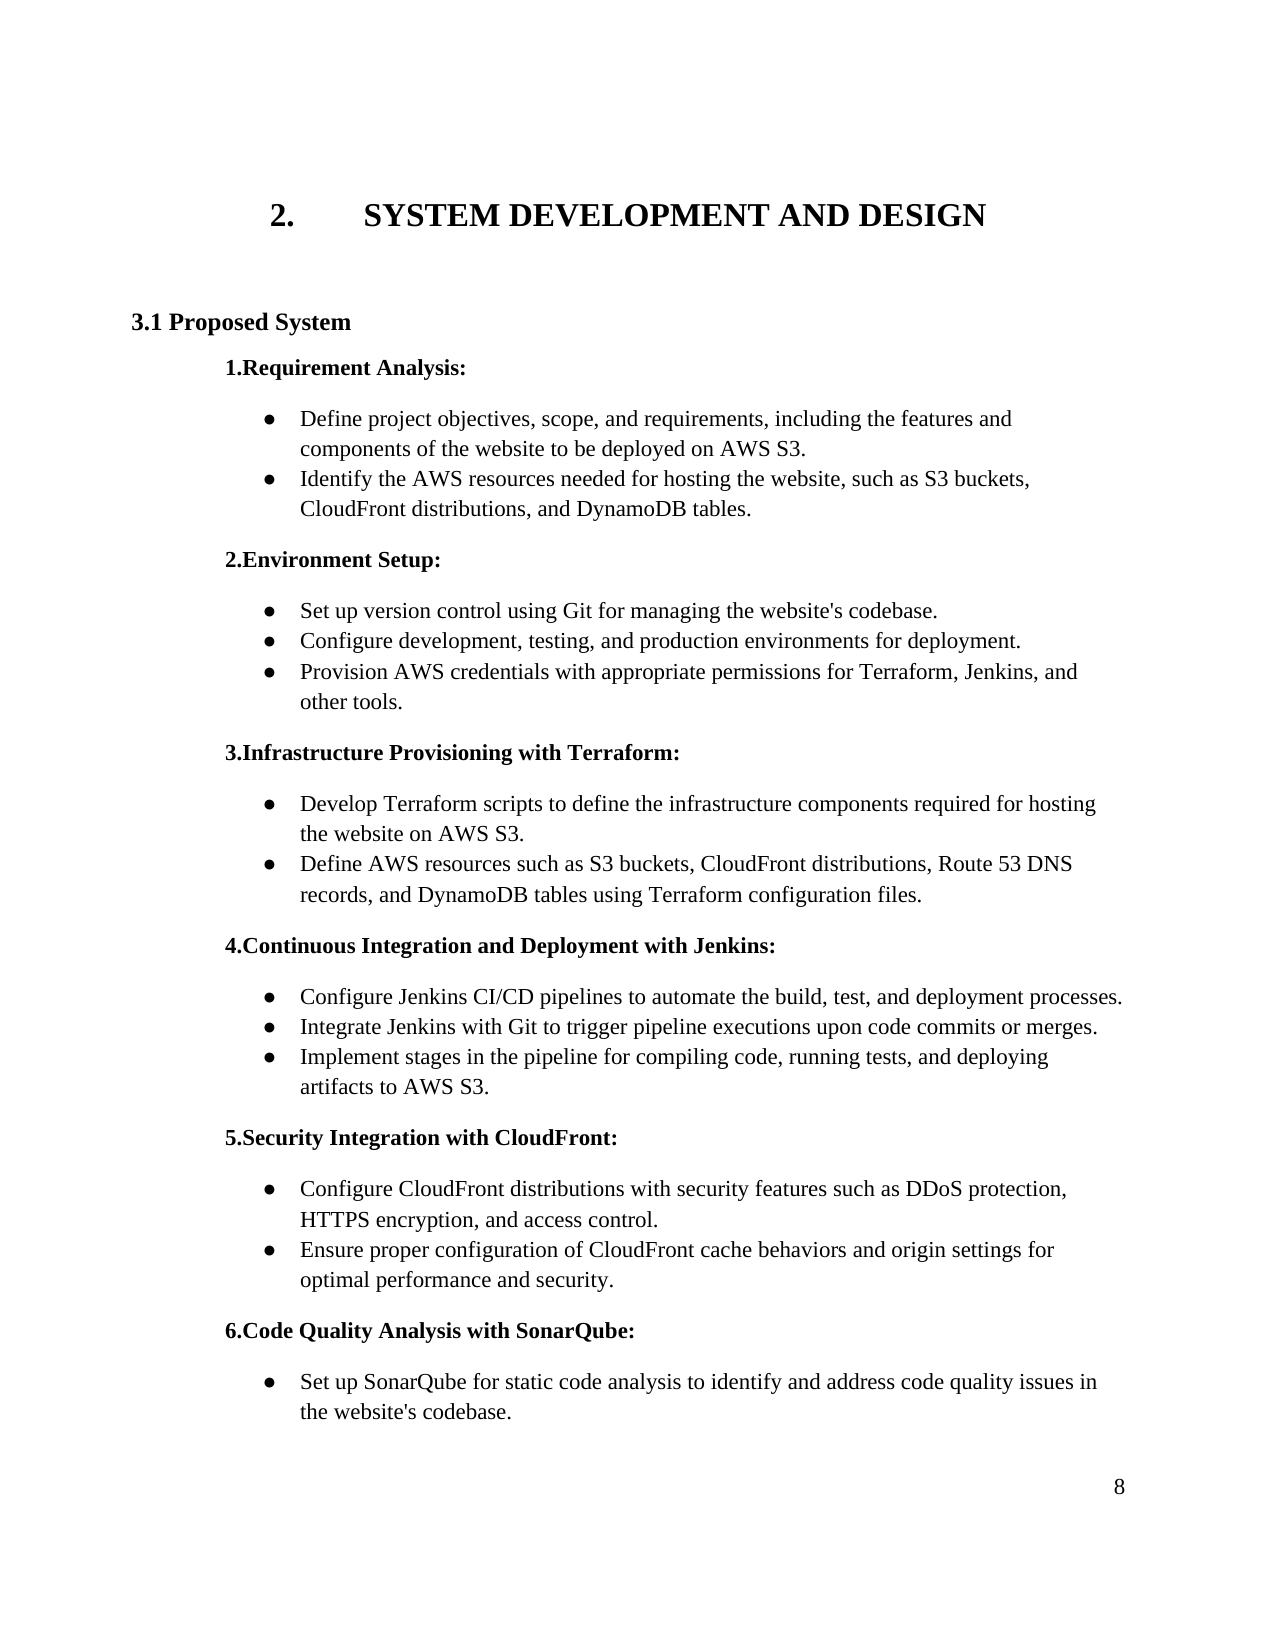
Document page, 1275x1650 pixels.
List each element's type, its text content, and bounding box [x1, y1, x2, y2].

list Provision AWS credentials with appropriate permissions for Terraform, Jenkins, and other tools. [262, 658, 1125, 714]
list Integrate Jenkins with Git to trigger pipeline executions upon code commits or merges. [262, 1013, 1125, 1039]
subtitle 3.1 Proposed System [131, 307, 1125, 336]
list Develop Terraform scripts to define the infrastructure components required for hosting the website on AWS S3. [262, 790, 1125, 847]
subtitle SYSTEM DEVELOPMENT AND DESIGN [131, 196, 1125, 234]
text 4.Continuous Integration and Deployment with Jenkins: [225, 932, 1125, 958]
text 6.Code Quality Analysis with SonarQube: [225, 1317, 1125, 1343]
list Define project objectives, scope, and requirements, including the features and components of the website to be deployed on AWS S3. [262, 405, 1125, 461]
text 2.Environment Setup: [225, 546, 1125, 573]
text 3.Infrastructure Provisioning with Terraform: [225, 739, 1125, 765]
text 1.Requirement Analysis: [225, 354, 1125, 380]
list Configure Jenkins CI/CD pipelines to automate the build, test, and deployment processes. [262, 983, 1125, 1009]
text 5.Security Integration with CloudFront: [225, 1124, 1125, 1151]
list Configure development, testing, and production environments for deployment. [262, 628, 1125, 654]
list Configure CloudFront distributions with security features such as DDoS protection, HTTPS encryption, and access control. [262, 1176, 1125, 1232]
list Implement stages in the pipeline for compiling code, running tests, and deploying artifacts to AWS S3. [262, 1043, 1125, 1100]
list Ensure proper configuration of CloudFront cache behaviors and origin settings for optimal performance and security. [262, 1236, 1125, 1292]
list Define AWS resources such as S3 buckets, CloudFront distributions, Route 53 DNS records, and DynamoDB tables using Terraform configuration files. [262, 851, 1125, 907]
list Identify the AWS resources needed for hosting the website, such as S3 buckets, CloudFront distributions, and DynamoDB tables. [262, 465, 1125, 522]
list Set up version control using Git for managing the website's codebase. [262, 597, 1125, 624]
list Set up SonarQube for static code analysis to identify and address code quality issues in the website's codebase. [262, 1368, 1125, 1425]
